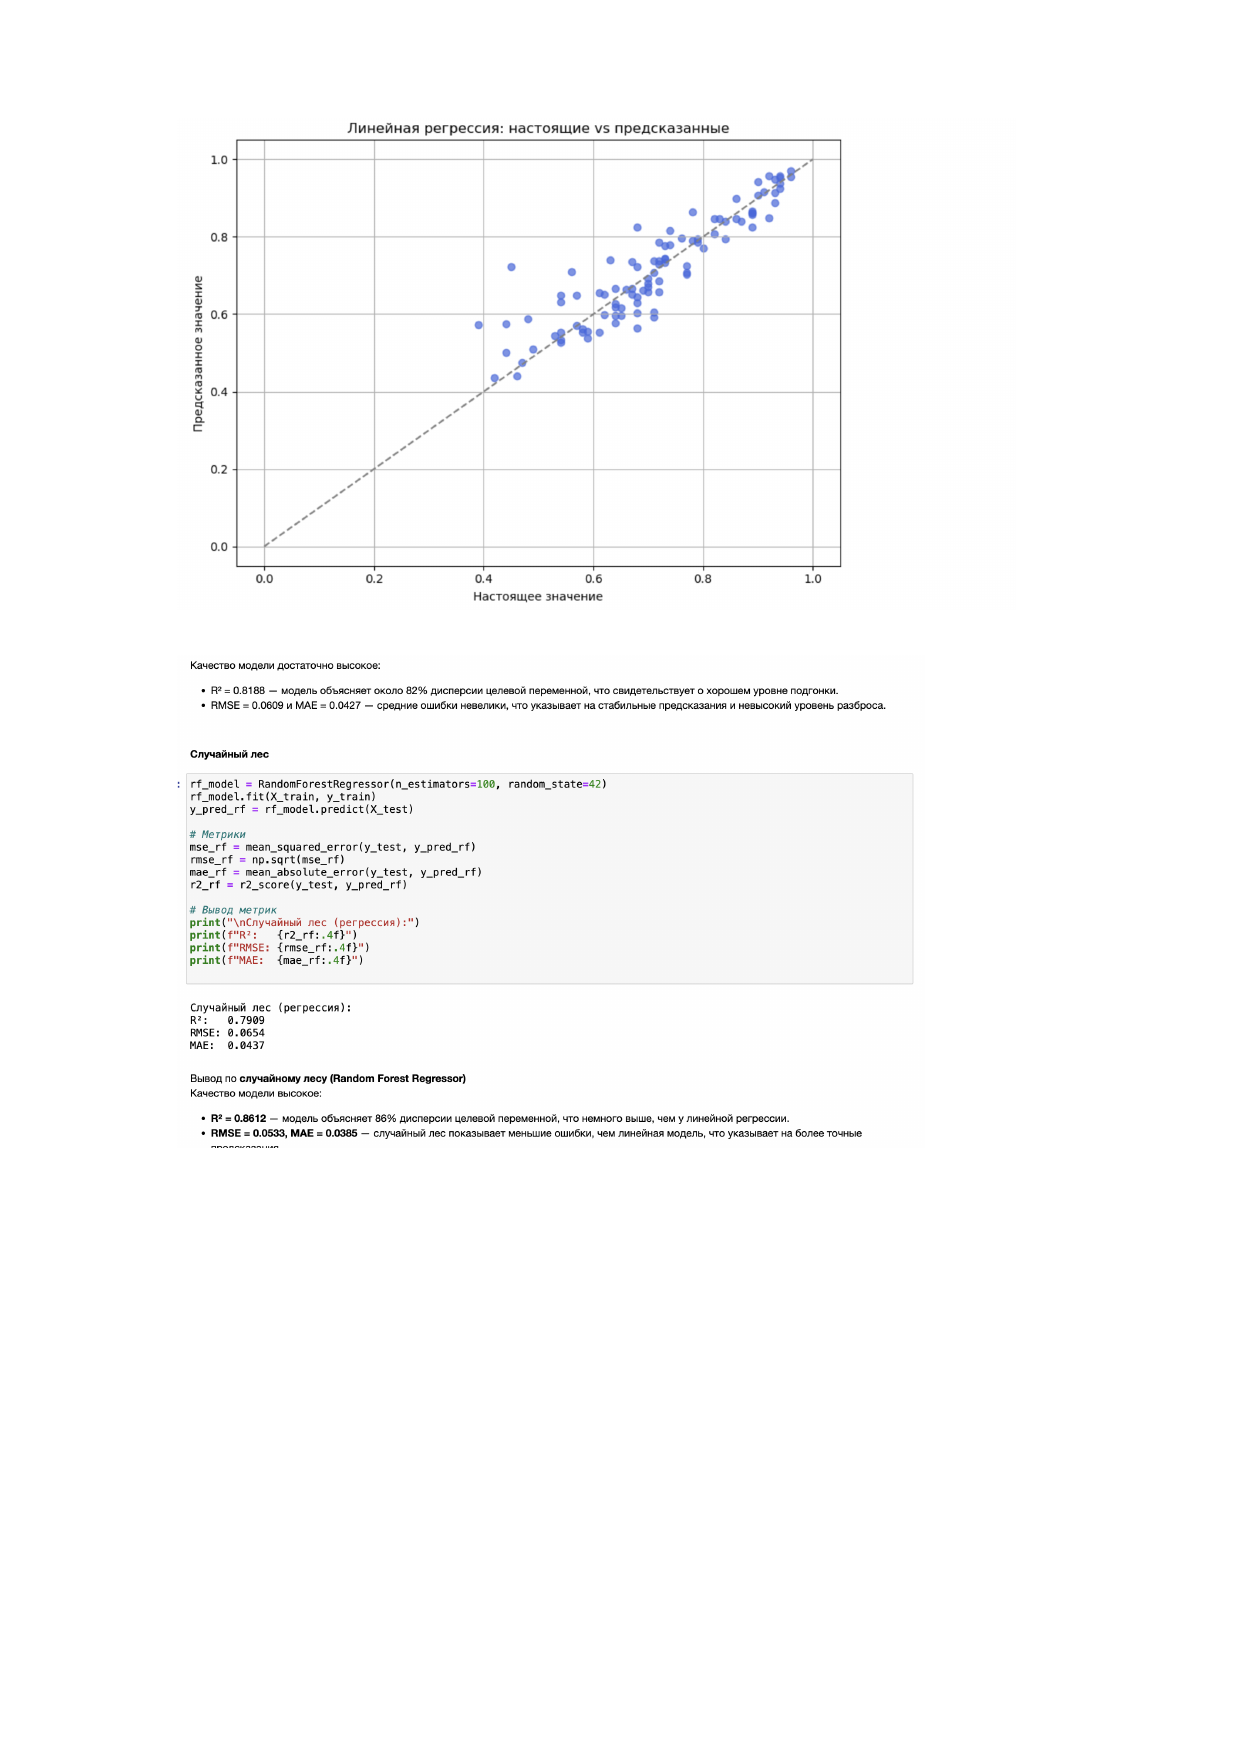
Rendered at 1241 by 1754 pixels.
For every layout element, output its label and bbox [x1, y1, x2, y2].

picture [177, 118, 1016, 610]
picture [177, 655, 925, 1148]
